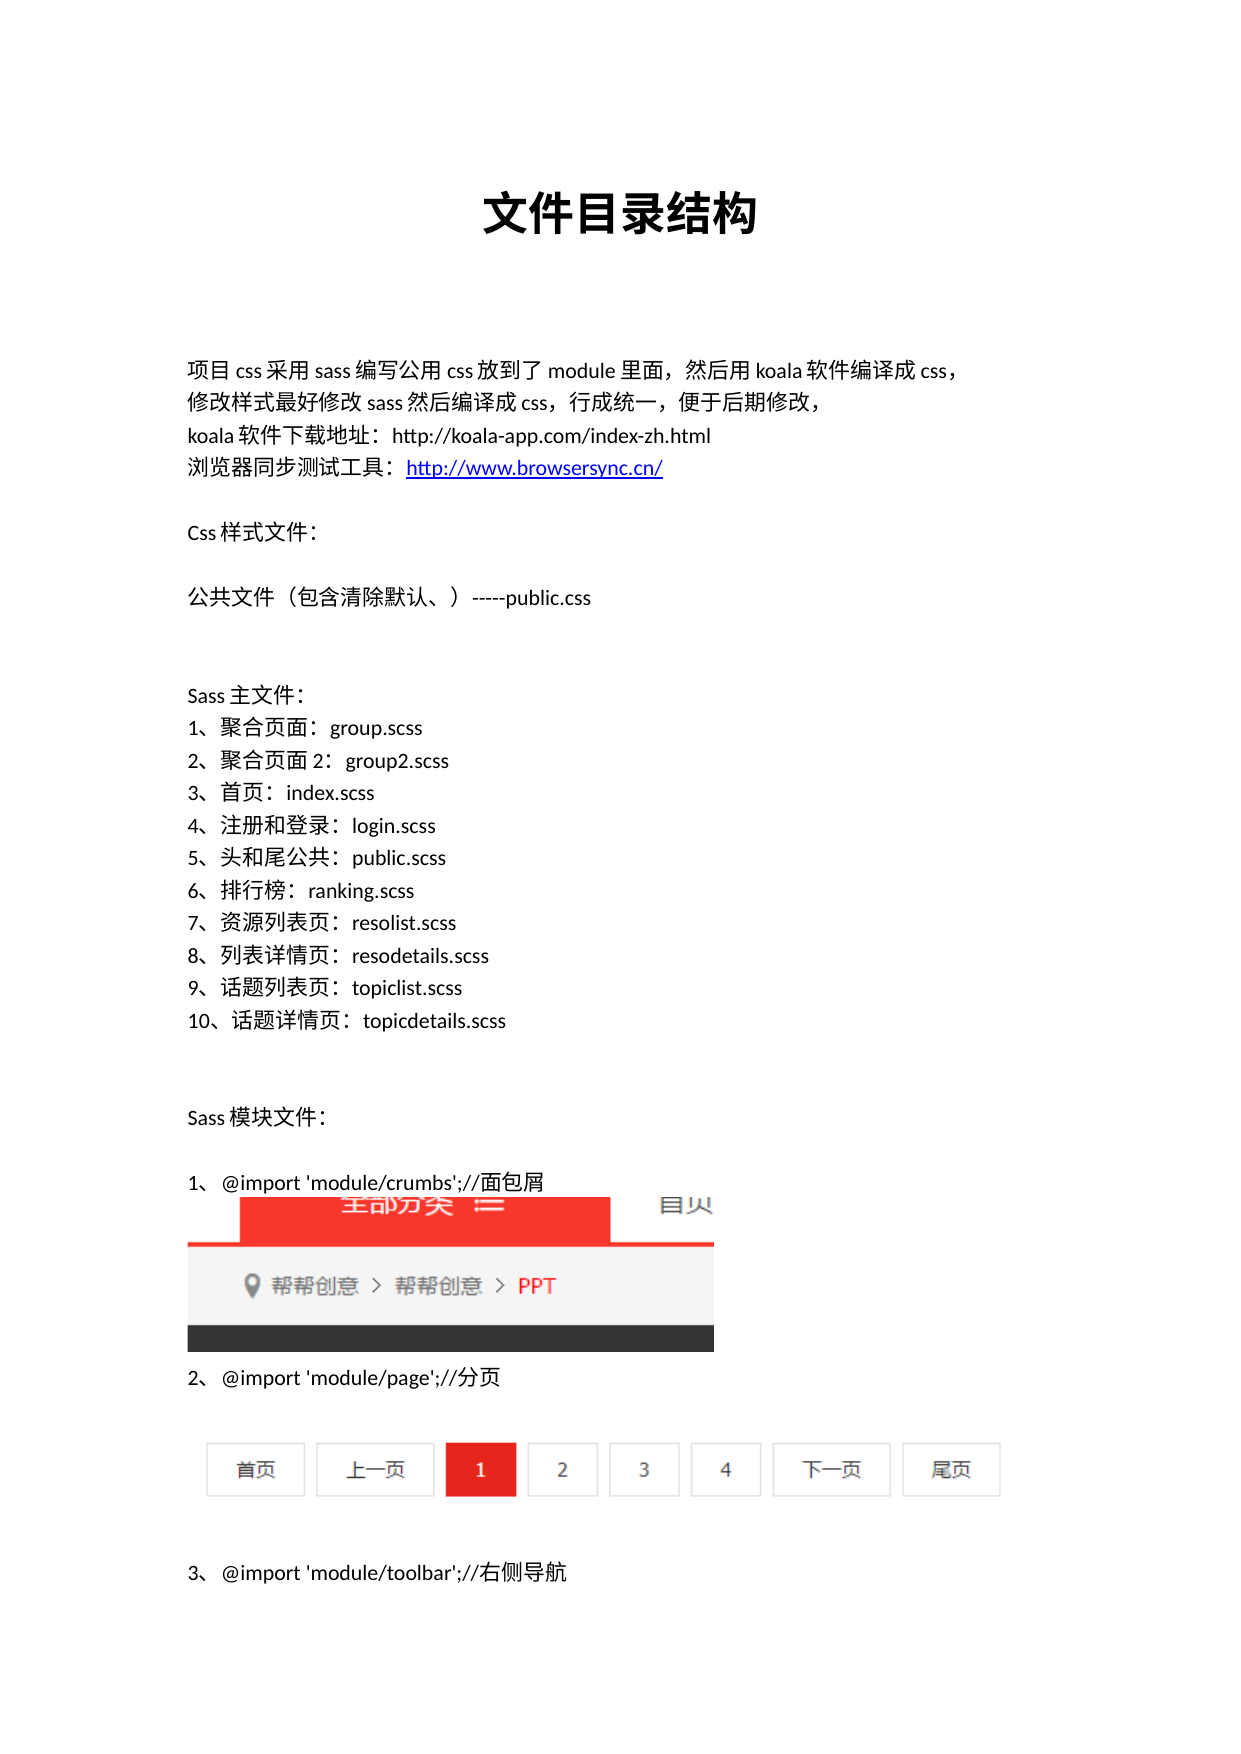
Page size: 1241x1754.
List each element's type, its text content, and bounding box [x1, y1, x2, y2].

list 注册和登录：login.scss [187, 807, 1053, 840]
list 聚合页面：group.scss [187, 710, 1053, 742]
list 聚合页面2：group2.scss [187, 742, 1053, 775]
list 列表详情页：resodetails.scss [187, 937, 1053, 970]
list 资源列表页：resolist.scss [187, 905, 1053, 937]
text Css样式文件： [187, 515, 1053, 547]
text 3、@import 'module/toolbar';//右侧导航 [187, 1555, 1053, 1587]
picture [187, 1392, 1053, 1535]
text Sass模块文件： [187, 1100, 1053, 1132]
list 话题列表页：topiclist.scss [187, 970, 1053, 1002]
text 浏览器同步测试工具：http://www.browsersync.cn/ [187, 450, 1053, 482]
text koala软件下载地址：http://koala-app.com/index-zh.html [187, 417, 1053, 450]
text 项目css采用sass编写公用css放到了module里面，然后用koala软件编译成css， [187, 352, 1053, 385]
list 头和尾公共：public.scss [187, 840, 1053, 872]
picture [187, 1197, 714, 1352]
text 修改样式最好修改sass然后编译成css，行成统一，便于后期修改， [187, 385, 1053, 417]
text 公共文件（包含清除默认、）-----public.css [187, 580, 1053, 612]
list 排行榜：ranking.scss [187, 872, 1053, 905]
text 1、@import 'module/crumbs';//面包屑 [187, 1165, 1053, 1197]
list 话题详情页：topicdetails.scss [187, 1002, 1053, 1035]
list 首页：index.scss [187, 775, 1053, 807]
text 2、@import 'module/page';//分页 [187, 1360, 1053, 1392]
subtitle 文件目录结构 [187, 162, 1053, 259]
text Sass主文件： [187, 677, 1053, 710]
